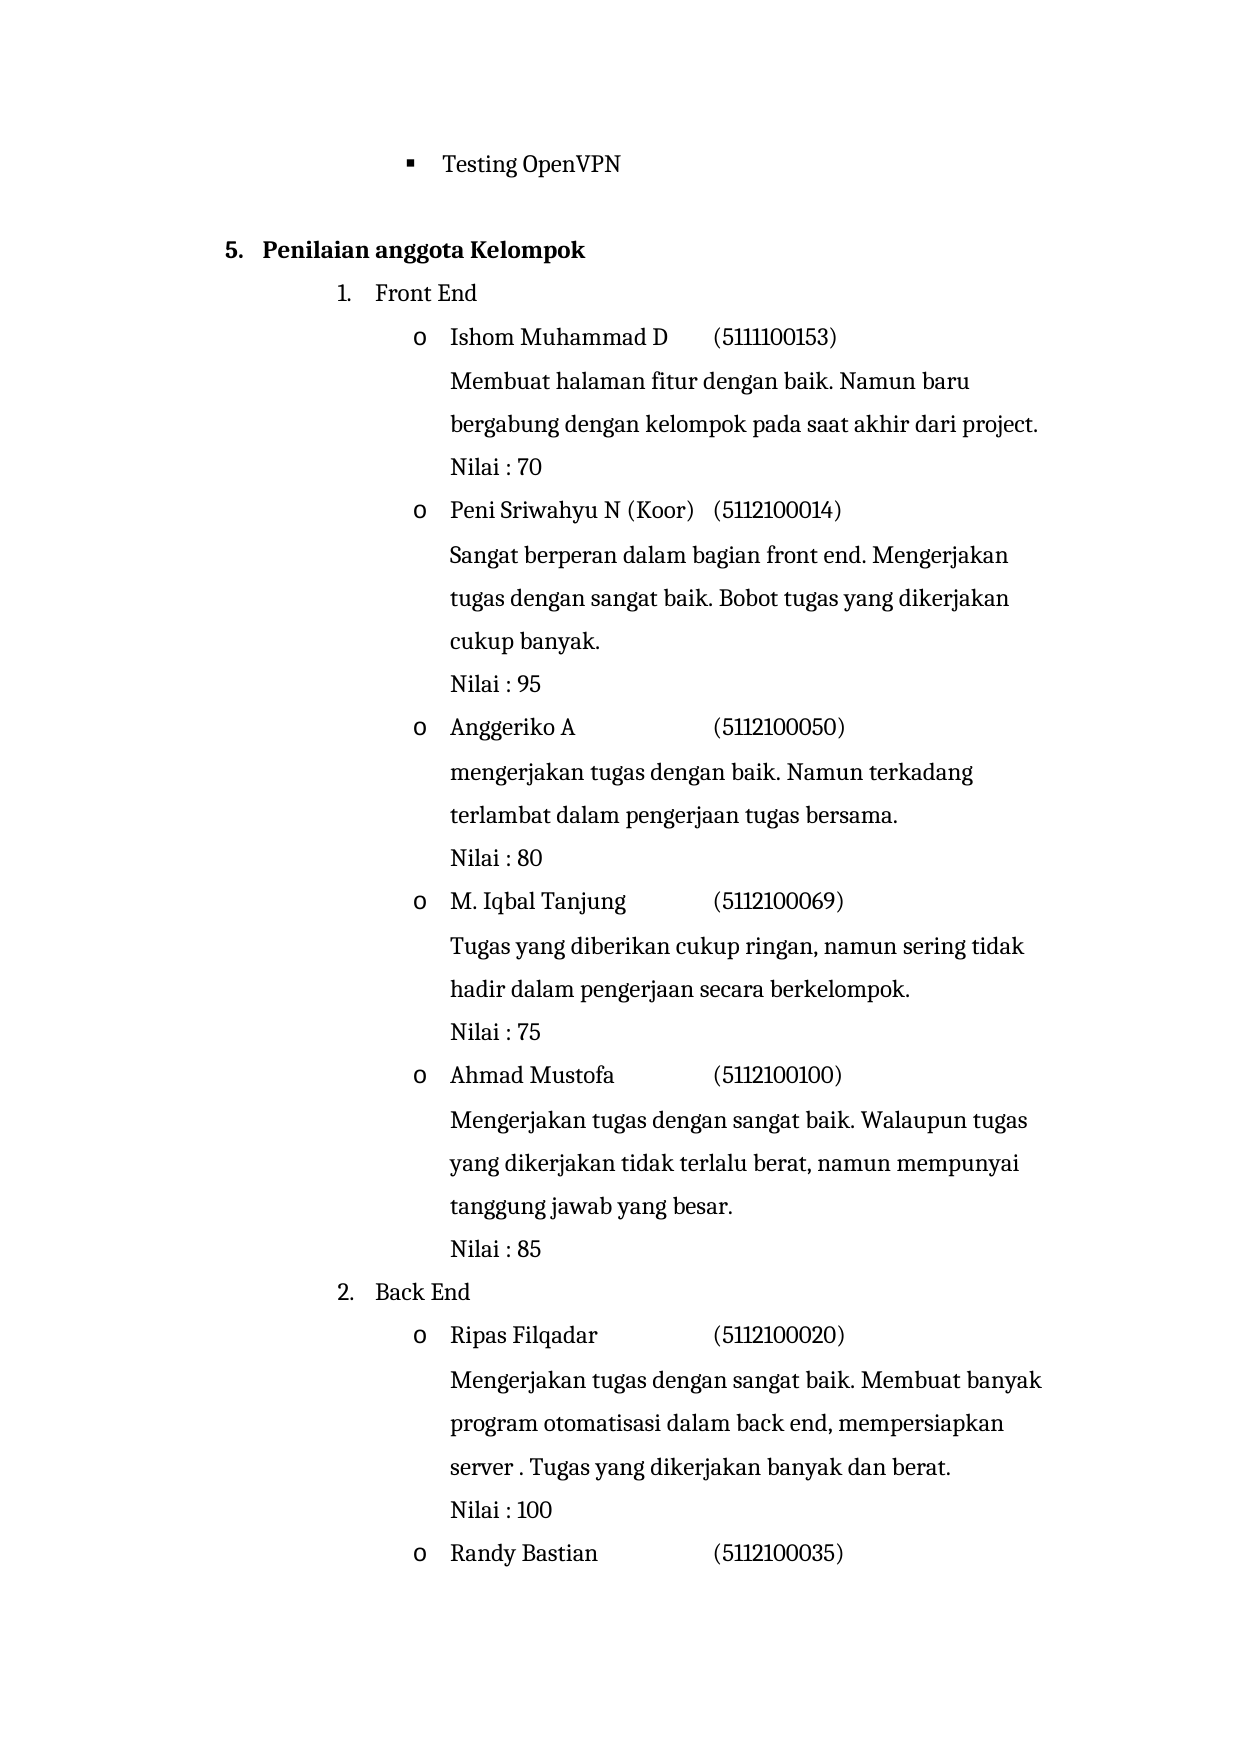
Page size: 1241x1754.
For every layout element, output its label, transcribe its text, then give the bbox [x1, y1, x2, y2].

list Tugas yang diberikan cukup ringan, namun sering tidak hadir dalam pengerjaan secara berkelompok. [450, 932, 1053, 1004]
list Nilai : 100 [450, 1496, 1053, 1524]
list Ripas Filqadar (5112100020) [412, 1321, 1053, 1351]
list Mengerjakan tugas dengan sangat baik. Membuat banyak program otomatisasi dalam back end, mempersiapkan server . Tugas yang dikerjakan banyak dan berat. [450, 1366, 1053, 1481]
list M. Iqbal Tanjung (5112100069) [412, 887, 1053, 917]
list Nilai : 75 [450, 1018, 1053, 1047]
list Nilai : 80 [450, 844, 1053, 872]
list Ishom Muhammad D (5111100153) Membuat halaman fitur dengan baik. Namun baru bergabung dengan kelompok pada saat akhir dari project. [412, 322, 1053, 439]
list Peni Sriwahyu N (Koor) (5112100014) Sangat berperan dalam bagian front end. Mengerjakan tugas dengan sangat baik. Bobot tugas yang dikerjakan cukup banyak. [412, 496, 1053, 656]
list Nilai : 95 [450, 670, 1053, 699]
list Anggeriko A (5112100050) mengerjakan tugas dengan baik. Namun terkadang terlambat dalam pengerjaan tugas bersama. [412, 713, 1053, 829]
list Nilai : 70 [450, 453, 1053, 482]
list Nilai : 85 [450, 1235, 1053, 1264]
list Penilaian anggota Kelompok [225, 236, 1053, 265]
list Testing OpenVPN [404, 150, 1053, 222]
list Ahmad Mustofa (5112100100) Mengerjakan tugas dengan sangat baik. Walaupun tugas yang dikerjakan tidak terlalu berat, namun mempunyai tanggung jawab yang besar. [412, 1061, 1053, 1221]
list Back End [337, 1278, 1053, 1307]
list Front End [337, 279, 1053, 308]
list Randy Bastian (5112100035) [412, 1539, 1053, 1569]
